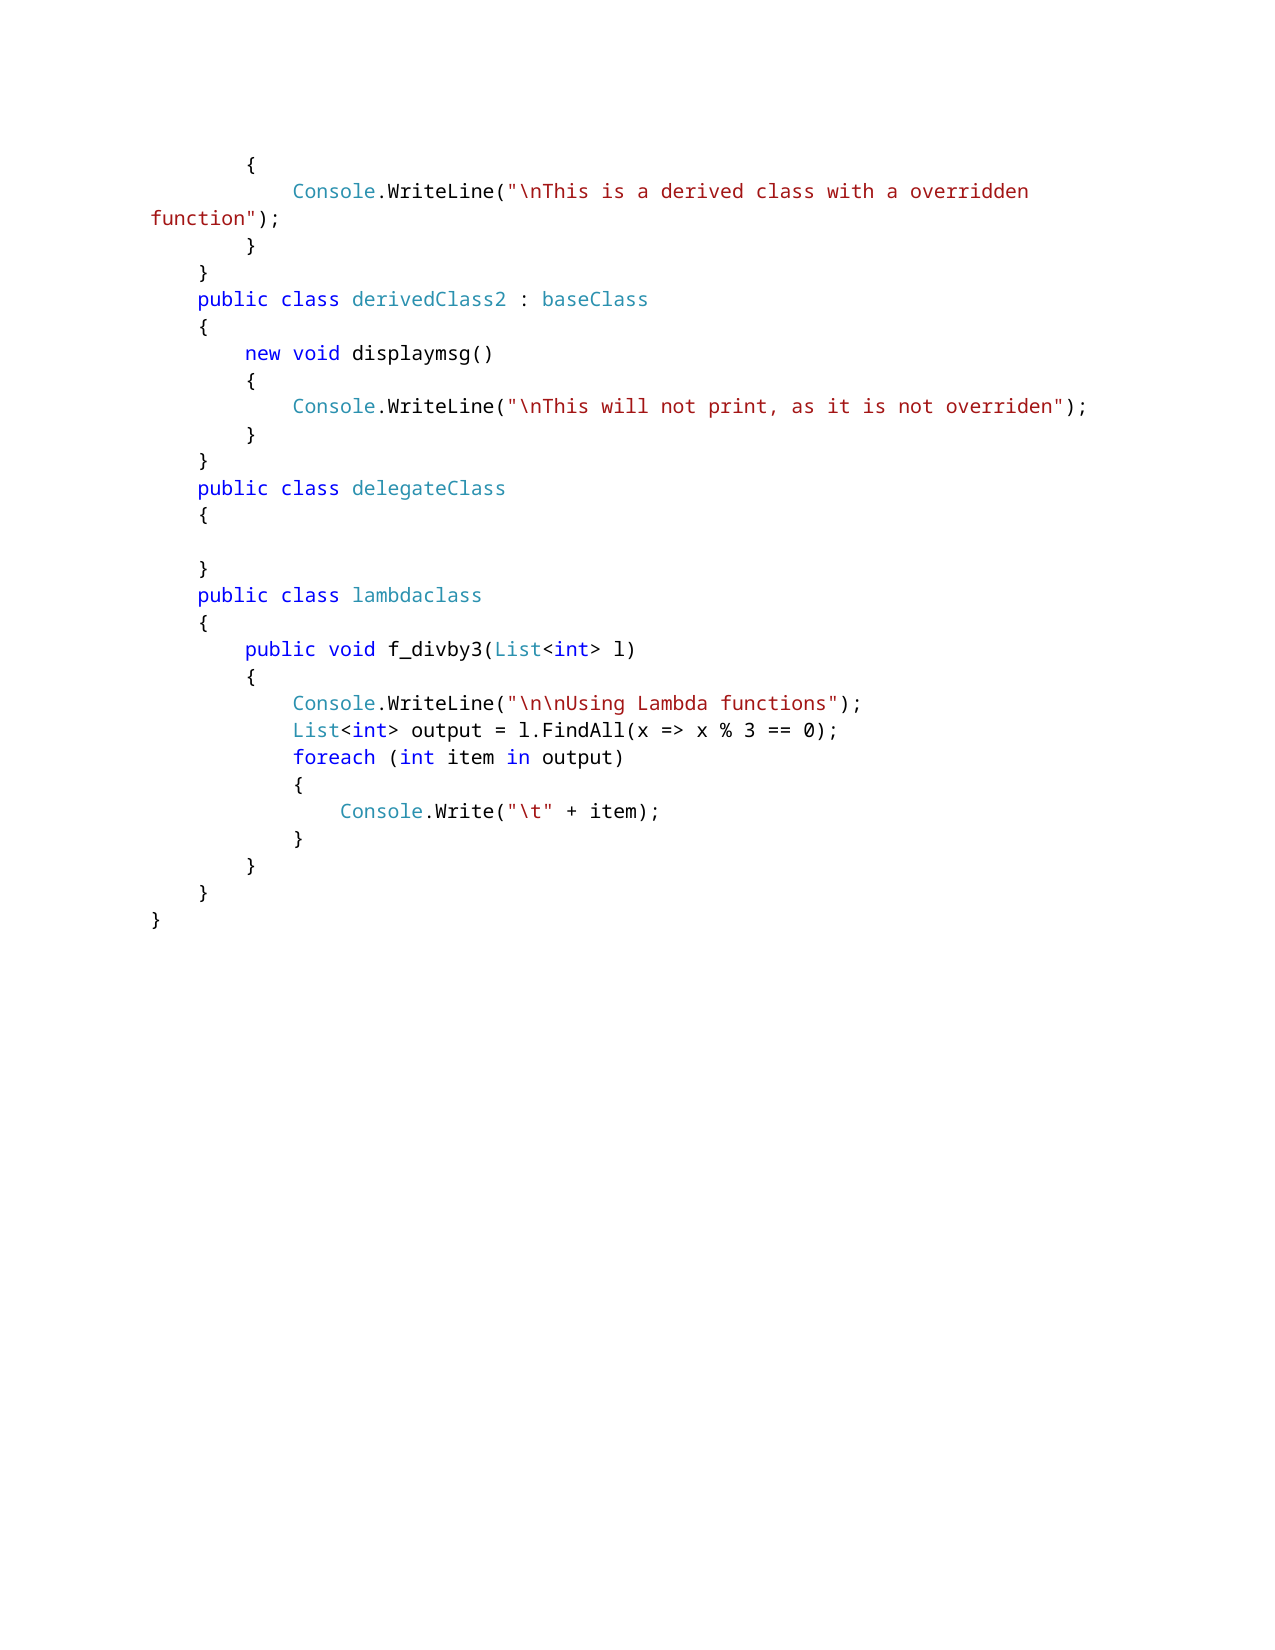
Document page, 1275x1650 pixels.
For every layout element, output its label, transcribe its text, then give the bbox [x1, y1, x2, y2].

text public void f_divby3(List<int> l) [150, 636, 1125, 663]
text { [150, 501, 1125, 528]
text Console.WriteLine("\n\nUsing Lambda functions"); [150, 689, 1125, 717]
text } [150, 851, 1125, 878]
text } [150, 824, 1125, 851]
text Console.Write("\t" + item); [150, 797, 1125, 824]
text } [150, 231, 1125, 258]
text } [150, 420, 1125, 447]
text new void displaymsg() [150, 339, 1125, 366]
text public class delegateClass [150, 474, 1125, 501]
text List<int> output = l.FindAll(x => x % 3 == 0); [150, 717, 1125, 743]
text Console.WriteLine("\nThis will not print, as it is not overriden"); [150, 393, 1125, 420]
text { [150, 366, 1125, 393]
text { [150, 663, 1125, 689]
text { [150, 609, 1125, 636]
text } [150, 447, 1125, 474]
text foreach (int item in output) [150, 743, 1125, 771]
text { [150, 150, 1125, 177]
text } [150, 258, 1125, 285]
text { [150, 312, 1125, 339]
text Console.WriteLine("\nThis is a derived class with a overridden function"); [150, 177, 1125, 231]
text public class derivedClass2 : baseClass [150, 285, 1125, 312]
text } [150, 555, 1125, 582]
text public class lambdaclass [150, 582, 1125, 609]
text } [150, 905, 1125, 932]
text } [150, 878, 1125, 905]
text { [150, 771, 1125, 797]
